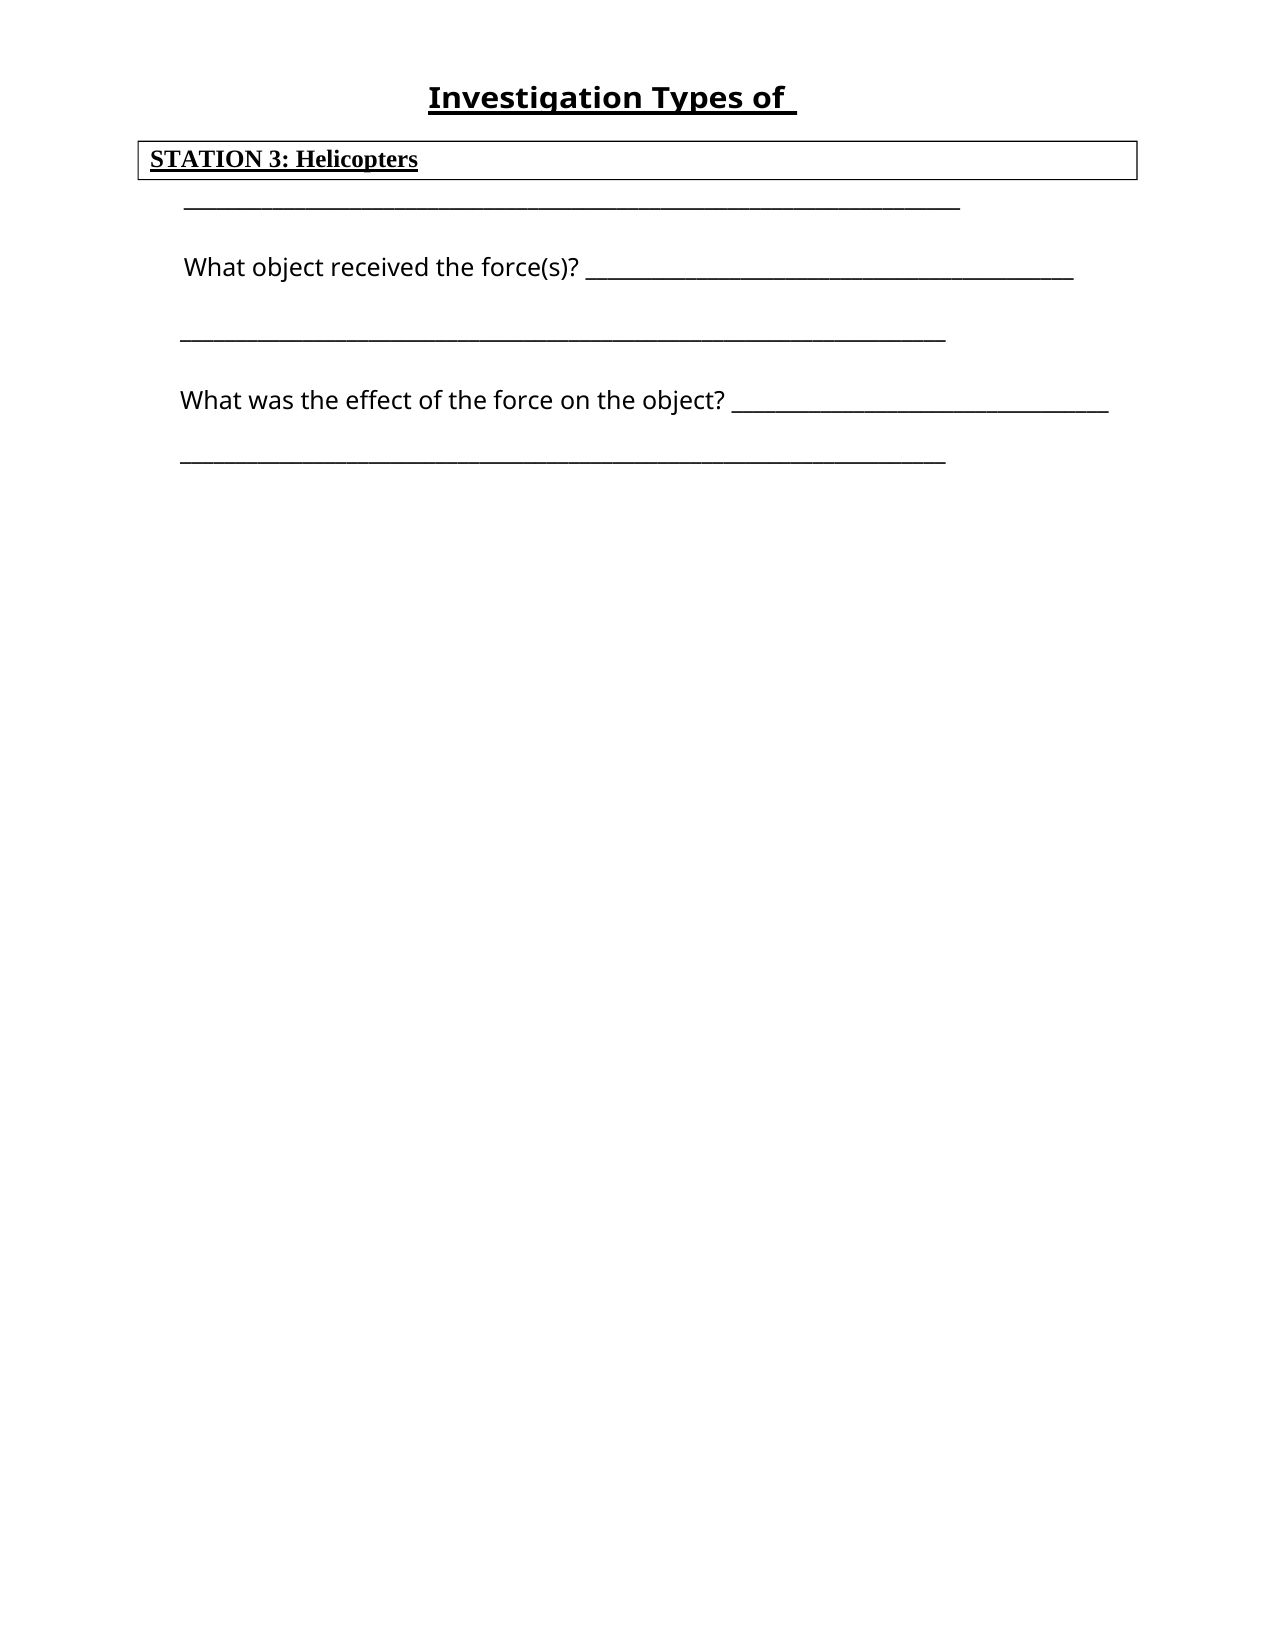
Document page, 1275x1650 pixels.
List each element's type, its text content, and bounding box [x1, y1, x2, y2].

text ______________________________________________________________________ [54, 179, 1223, 213]
text What object received the force(s)? ____________________________________________ [54, 250, 1223, 284]
